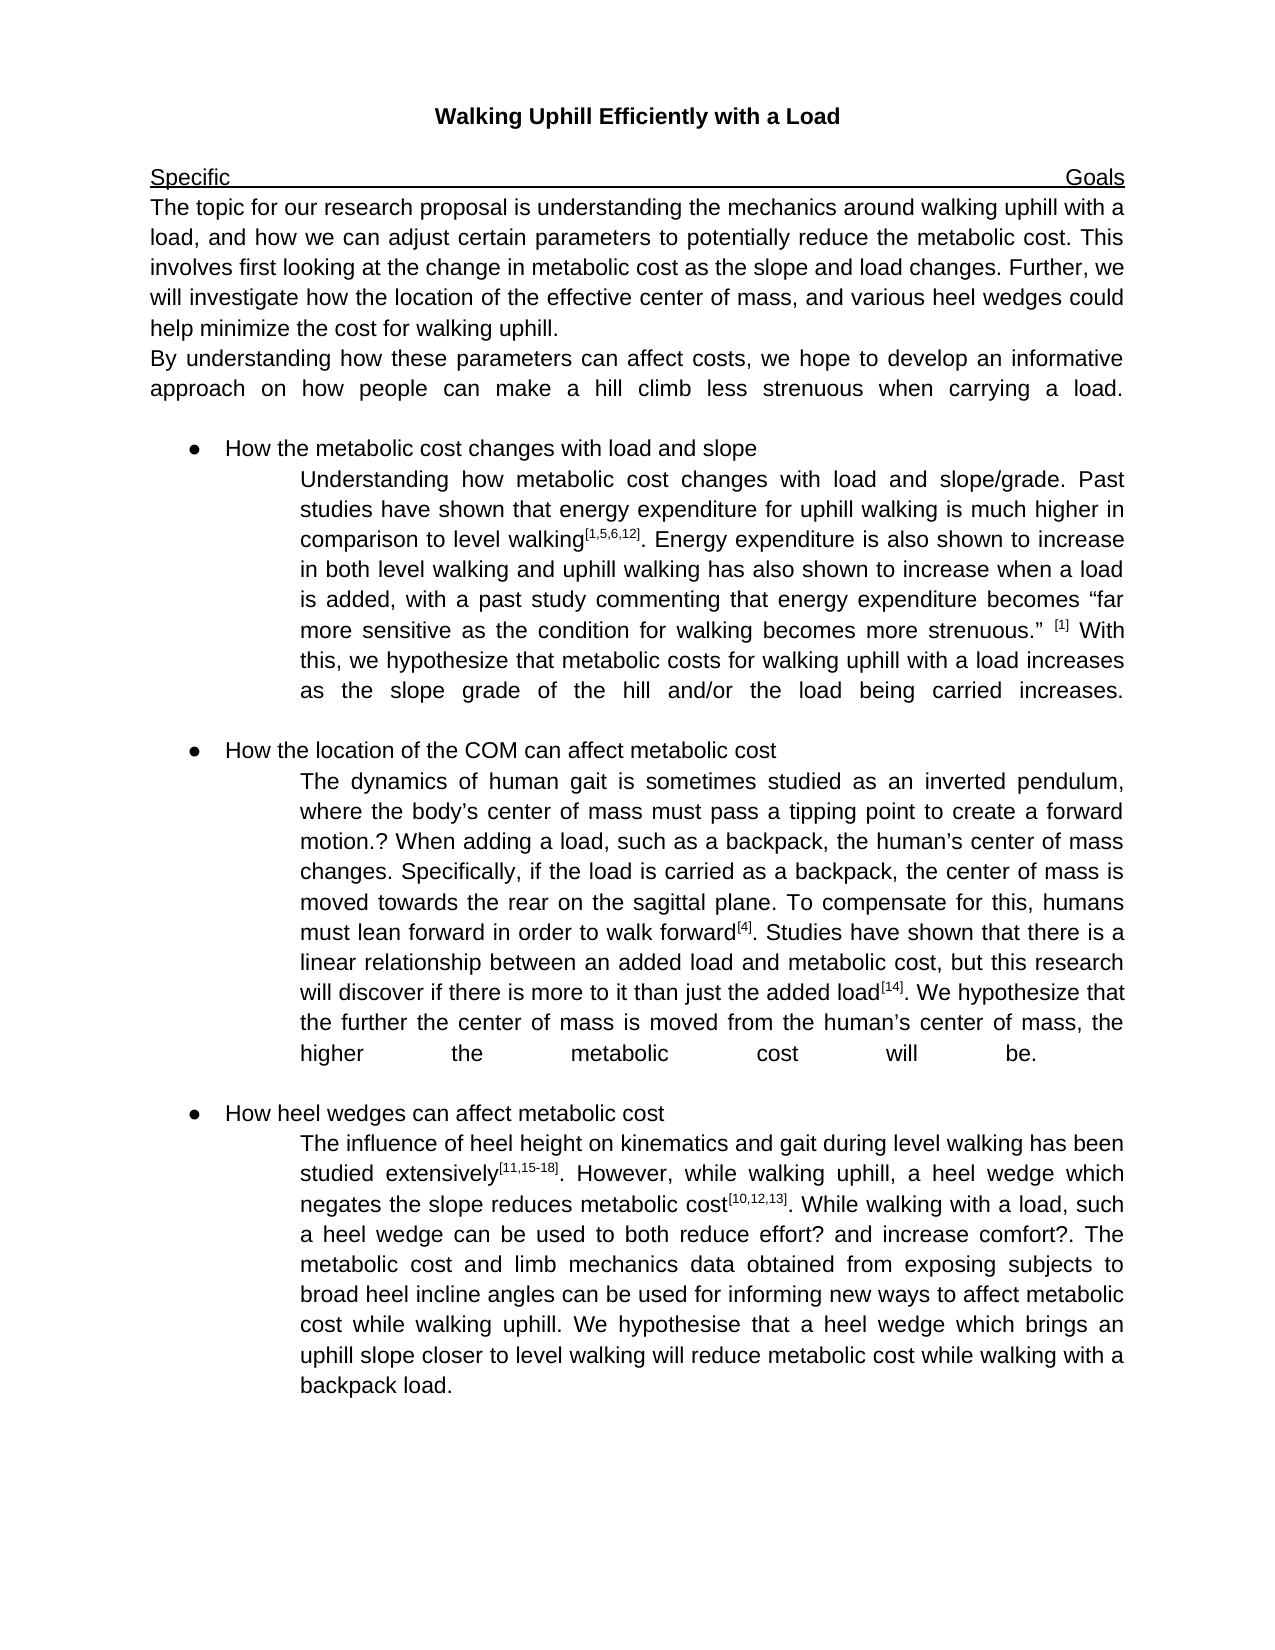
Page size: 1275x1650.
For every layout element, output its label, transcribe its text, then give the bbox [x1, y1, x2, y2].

text Understanding how metabolic cost changes with load and slope/grade. Past studies have shown that energy expenditure for uphill walking is much higher in comparison to level walking[1,5,6,12]. Energy expenditure is also shown to increase in both level walking and uphill walking has also shown to increase when a load is added, with a past study commenting that energy expenditure becomes “far more sensitive as the condition for walking becomes more strenuous.” [1] With this, we hypothesize that metabolic costs for walking uphill with a load increases as the slope grade of the hill and/or the load being carried increases. [300, 466, 1125, 734]
list How the location of the COM can affect metabolic cost [187, 737, 1125, 764]
text The influence of heel height on kinematics and gait during level walking has been studied extensively[11,15-18]. However, while walking uphill, a heel wedge which negates the slope reduces metabolic cost[10,12,13]. While walking with a load, such a heel wedge can be used to both reduce effort? and increase comfort?. The metabolic cost and limb mechanics data obtained from exposing subjects to broad heel incline angles can be used for informing new ways to affect metabolic cost while walking uphill. We hypothesise that a heel wedge which brings an uphill slope closer to level walking will reduce metabolic cost while walking with a backpack load. [300, 1130, 1125, 1398]
text By understanding how these parameters can affect costs, we hope to develop an informative approach on how people can make a hill climb less strenuous when carrying a load. [150, 345, 1125, 432]
text The dynamics of human gait is sometimes studied as an inverted pendulum, where the body’s center of mass must pass a tipping point to create a forward motion.? When adding a load, such as a backpack, the human’s center of mass changes. Specifically, if the load is carried as a backpack, the center of mass is moved towards the rear on the sagittal plane. To compensate for this, humans must lean forward in order to walk forward[4]. Studies have shown that there is a linear relationship between an added load and metabolic cost, but this research will discover if there is more to it than just the added load[14]. We hypothesize that the further the center of mass is moved from the human’s center of mass, the higher the metabolic cost will be. [300, 768, 1125, 1096]
list How the metabolic cost changes with load and slope [187, 435, 1125, 462]
text Specific Goals The topic for our research proposal is understanding the mechanics around walking uphill with a load, and how we can adjust certain parameters to potentially reduce the metabolic cost. This involves first looking at the change in metabolic cost as the slope and load changes. Further, we will investigate how the location of the effective center of mass, and various heel wedges could help minimize the cost for walking uphill. [150, 188, 1125, 341]
list How heel wedges can affect metabolic cost [187, 1100, 1125, 1126]
text Walking Uphill Efficiently with a Load [150, 103, 1125, 129]
